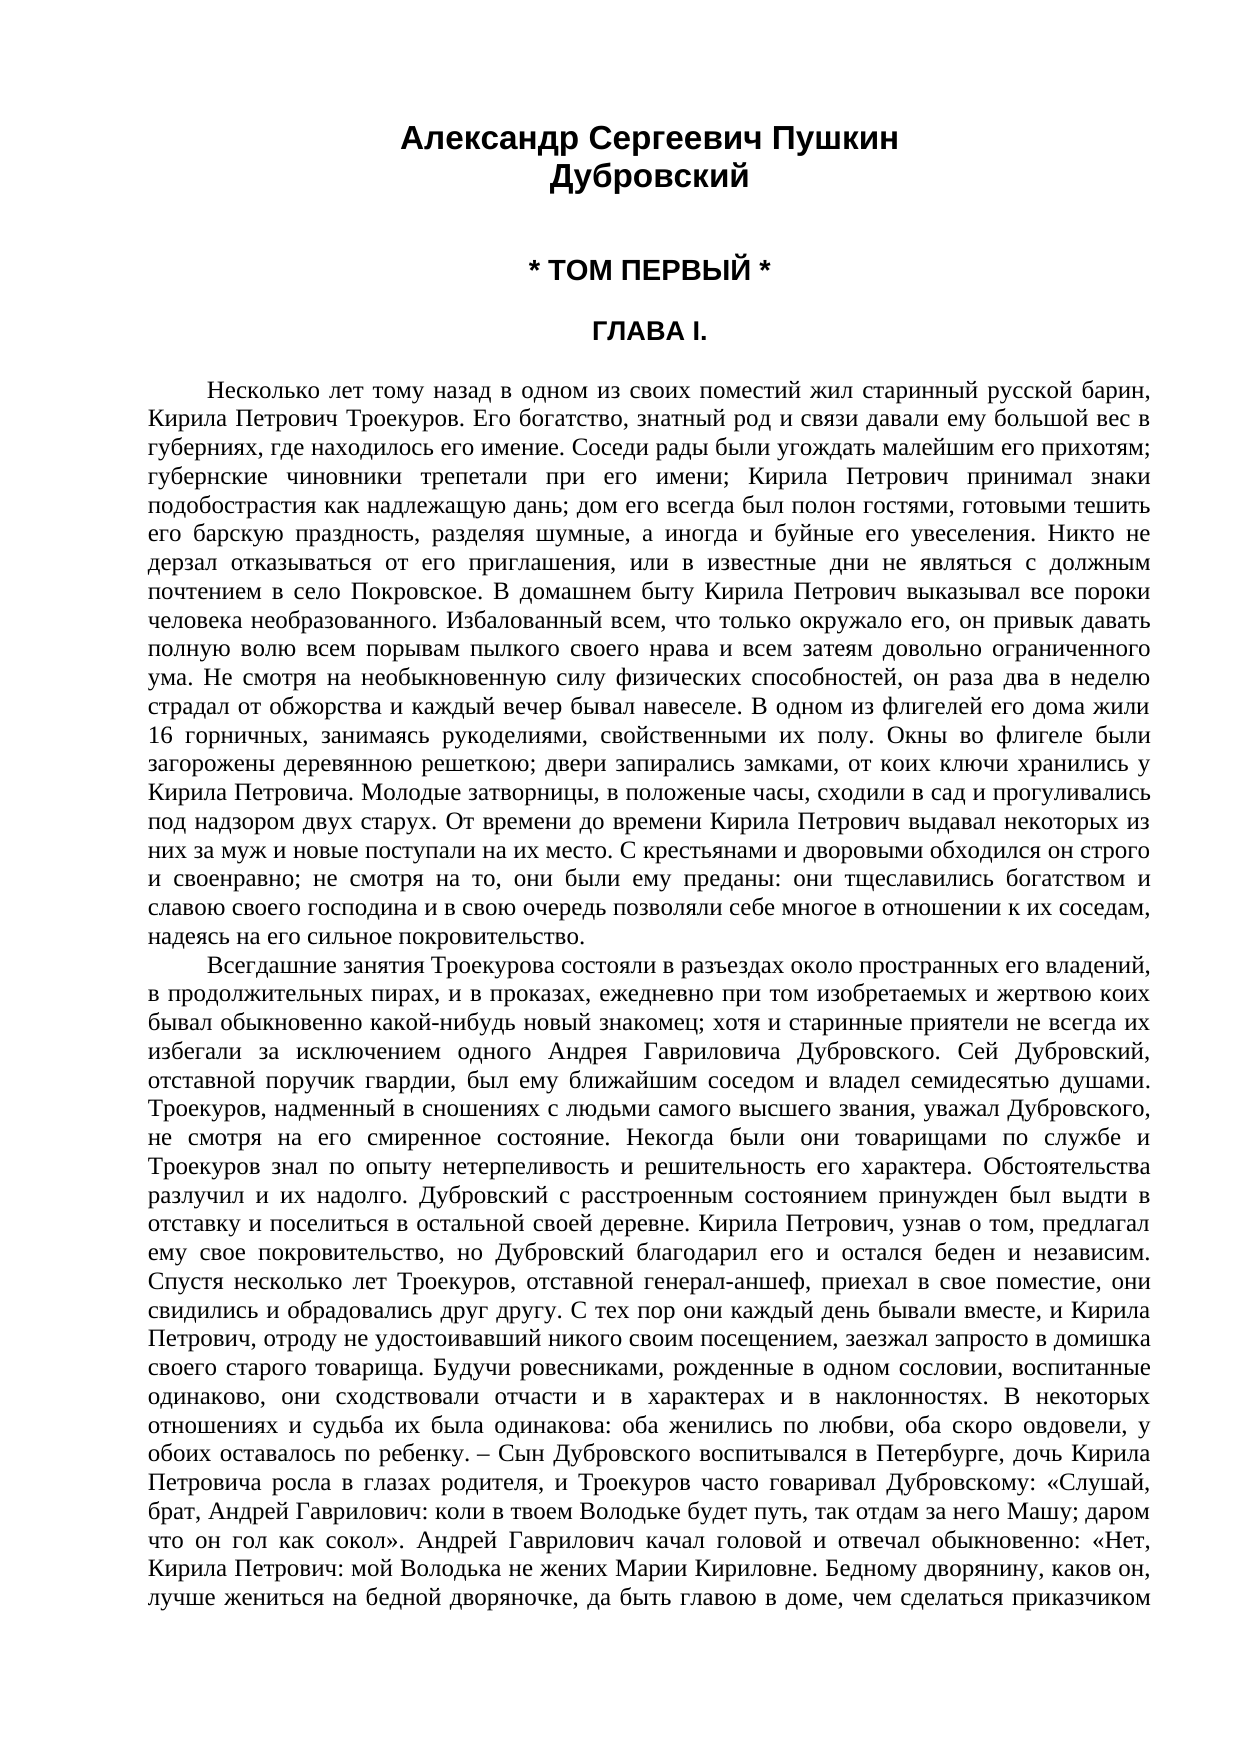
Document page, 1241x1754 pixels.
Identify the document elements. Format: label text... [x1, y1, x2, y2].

subtitle ГЛАВА I. [148, 315, 1152, 346]
subtitle Александр Сергеевич Пушкин [148, 118, 1152, 157]
subtitle Дубровский [148, 157, 1152, 195]
text Несколько лет тому назад в одном из своих поместий жил старинный русской барин, Кирила Петрович Троекуров. Его богатство, знатный род и связи давали ему большой вес в губерниях, где находилось его имение. Соседи рады были угождать малейшим его прихотям; губернские чиновники трепетали при его имени; Кирила Петрович принимал знаки подобострастия как надлежащую дань; дом его всегда был полон гостями, готовыми тешить его барскую праздность, разделяя шумные, а иногда и буйные его увеселения. Никто не дерзал отказываться от его приглашения, или в известные дни не являться с должным почтением в село Покровское. В домашнем быту Кирила Петрович выказывал все пороки человека необразованного. Избалованный всем, что только окружало его, он привык давать полную волю всем порывам пылкого своего нрава и всем затеям довольно ограниченного ума. Не смотря на необыкновенную силу физических способностей, он раза два в неделю страдал от обжорства и каждый вечер бывал навеселе. В одном из флигелей его дома жили 16 горничных, занимаясь рукоделиями, свойственными их полу. Окны во флигеле были загорожены деревянною решеткою; двери запирались замками, от коих ключи хранились у Кирила Петровича. Молодые затворницы, в положеные часы, сходили в сад и прогуливались под надзором двух старух. От времени до времени Кирила Петрович выдавал некоторых из них за муж и новые поступали на их место. С крестьянами и дворовыми обходился он строго и своенравно; не смотря на то, они были ему преданы: они тщеславились богатством и славою своего господина и в свою очередь позволяли себе многое в отношении к их соседам, надеясь на его сильное покровительство. [148, 375, 1152, 950]
subtitle * ТОМ ПЕРВЫЙ * [148, 252, 1152, 286]
